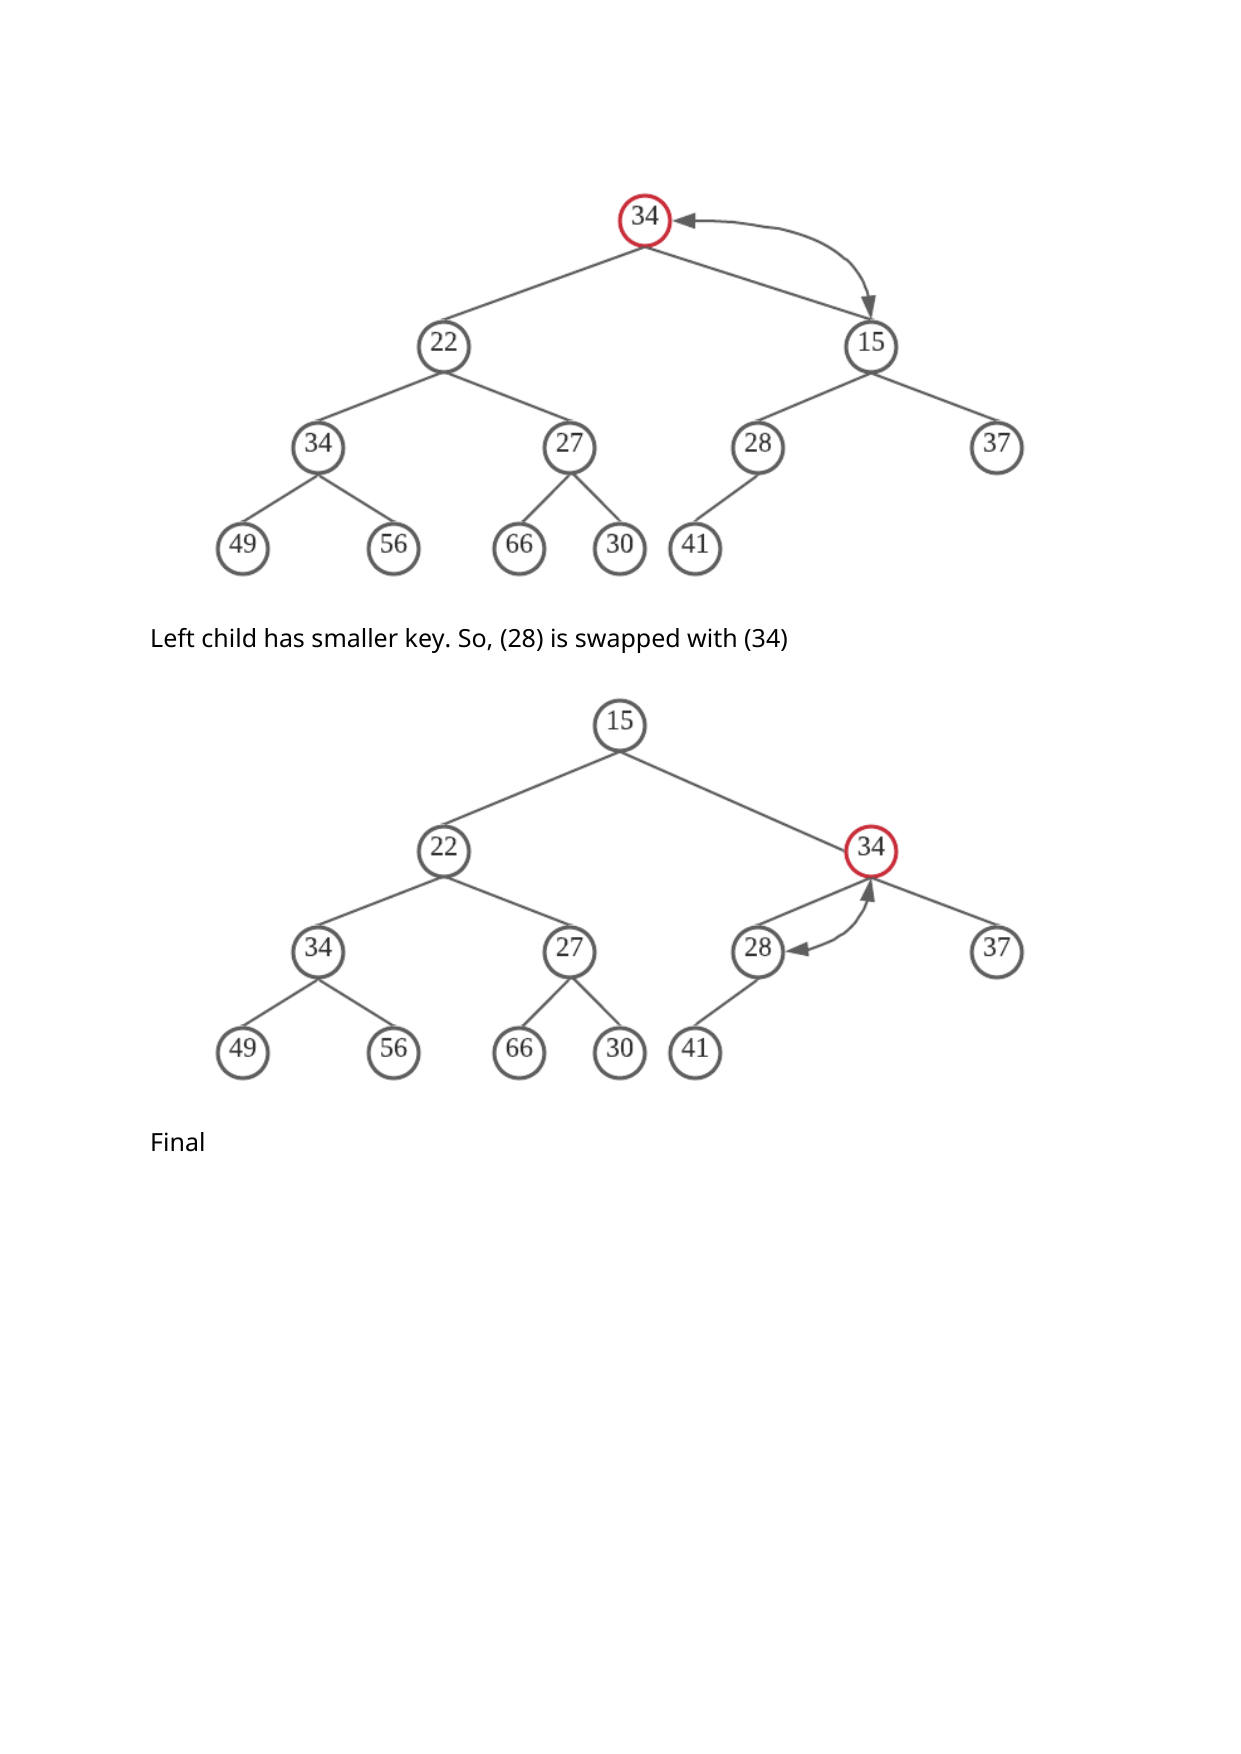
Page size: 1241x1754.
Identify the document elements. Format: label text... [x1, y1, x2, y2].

text Left child has smaller key. So, (28) is swapped with (34) [150, 621, 1090, 654]
picture [150, 150, 1090, 621]
text Final [150, 1125, 1090, 1159]
picture [150, 654, 1090, 1125]
